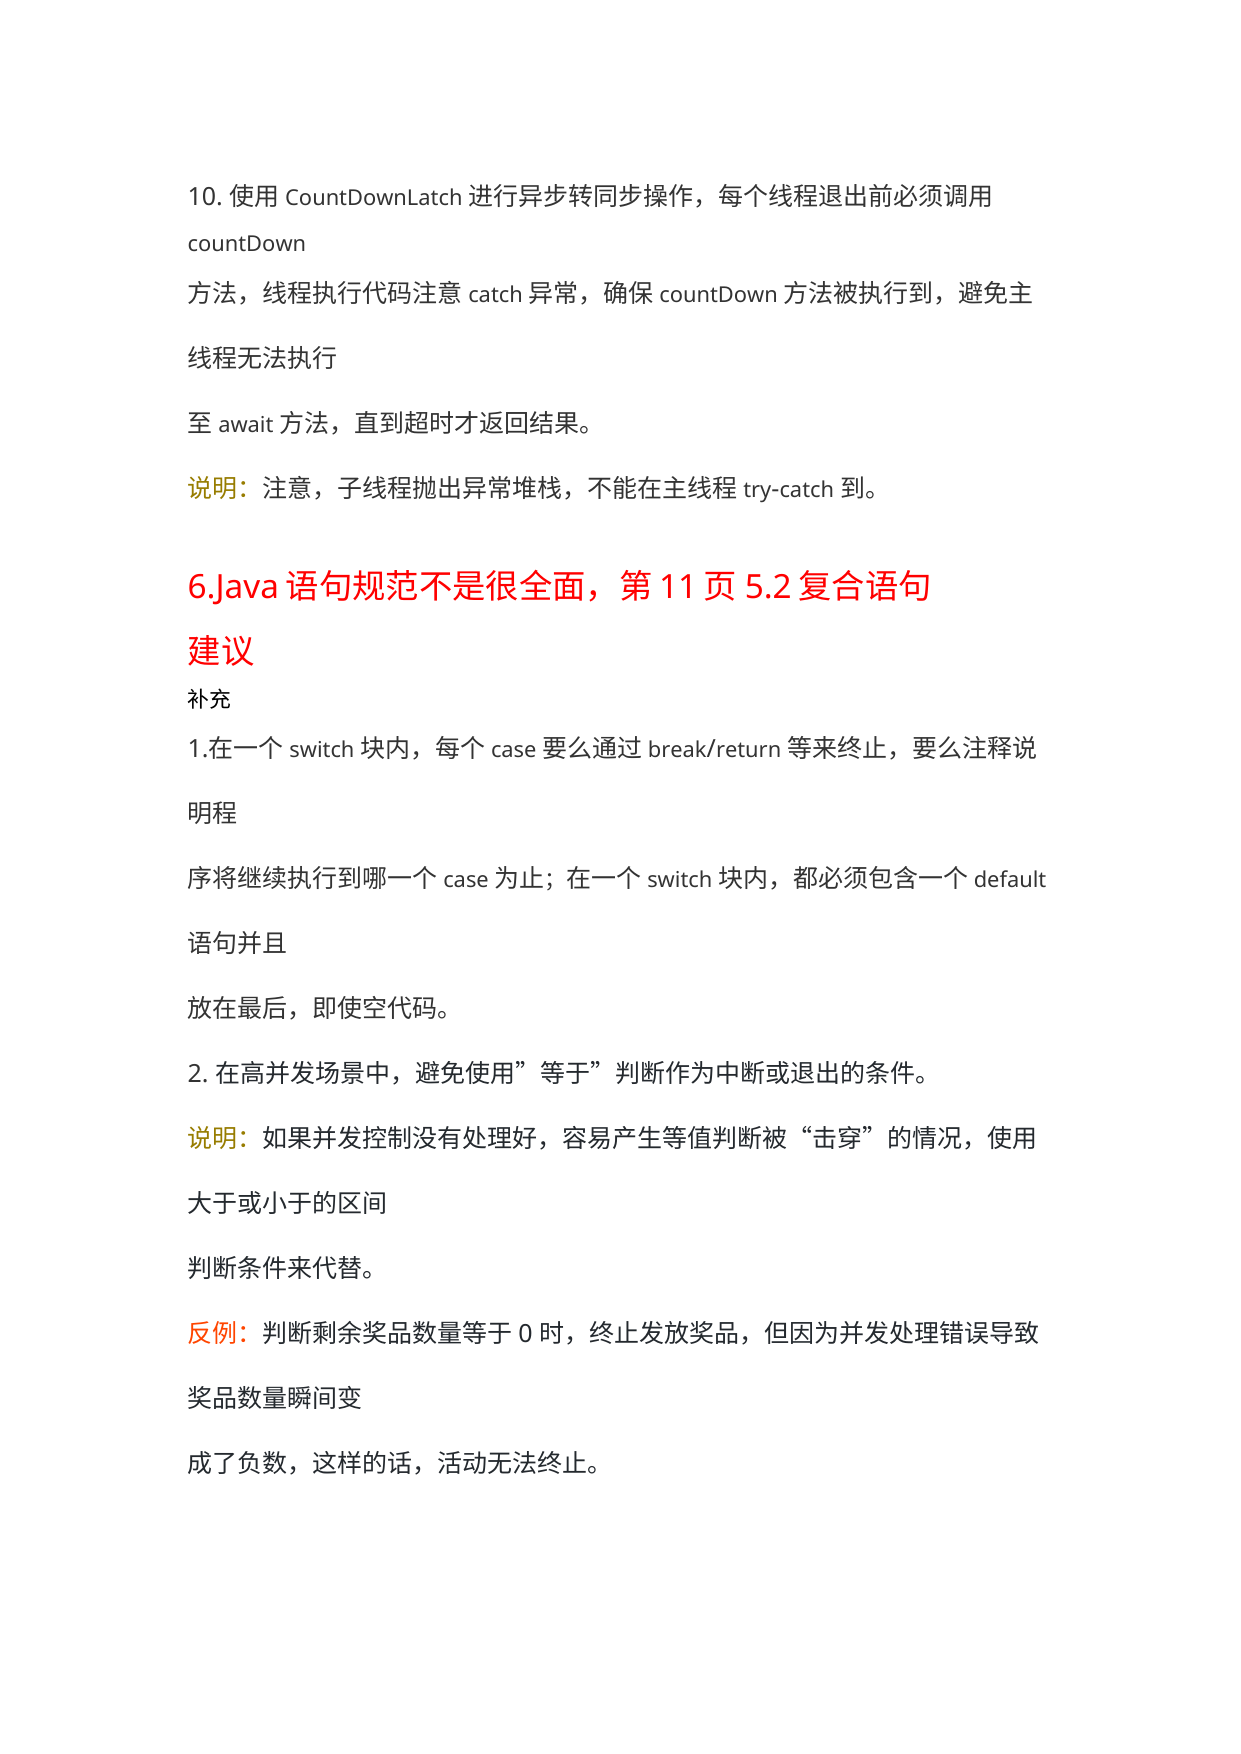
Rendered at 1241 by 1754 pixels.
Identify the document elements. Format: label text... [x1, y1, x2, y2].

text 至 await 方法，直到超时才返回结果。 [187, 389, 1053, 454]
text 说明：注意，子线程抛出异常堆栈，不能在主线程 try-catch 到。 [187, 454, 1053, 519]
text 序将继续执行到哪一个 case 为止；在一个 switch 块内，都必须包含一个 default 语句并且 [187, 844, 1053, 974]
text 6.Java语句规范不是很全面，第11页 5.2复合语句 [187, 552, 1053, 617]
text 建议 [187, 617, 1053, 682]
text 1.在一个 switch 块内，每个 case 要么通过 break/return 等来终止，要么注释说明程 [187, 714, 1053, 844]
text 判断条件来代替。 [187, 1234, 1053, 1299]
text 2. 在高并发场景中，避免使用”等于”判断作为中断或退出的条件。 [187, 1039, 1053, 1104]
text 10. 使用 CountDownLatch 进行异步转同步操作，每个线程退出前必须调用 countDown [187, 162, 1053, 259]
text 反例：判断剩余奖品数量等于 0 时，终止发放奖品，但因为并发处理错误导致奖品数量瞬间变 [187, 1299, 1053, 1429]
text 放在最后，即使空代码。 [187, 974, 1053, 1039]
text 成了负数，这样的话，活动无法终止。 [187, 1429, 1053, 1494]
text 说明：如果并发控制没有处理好，容易产生等值判断被“击穿”的情况，使用大于或小于的区间 [187, 1104, 1053, 1234]
text 方法，线程执行代码注意 catch 异常，确保 countDown 方法被执行到，避免主线程无法执行 [187, 259, 1053, 389]
text 补充 [187, 682, 1053, 714]
